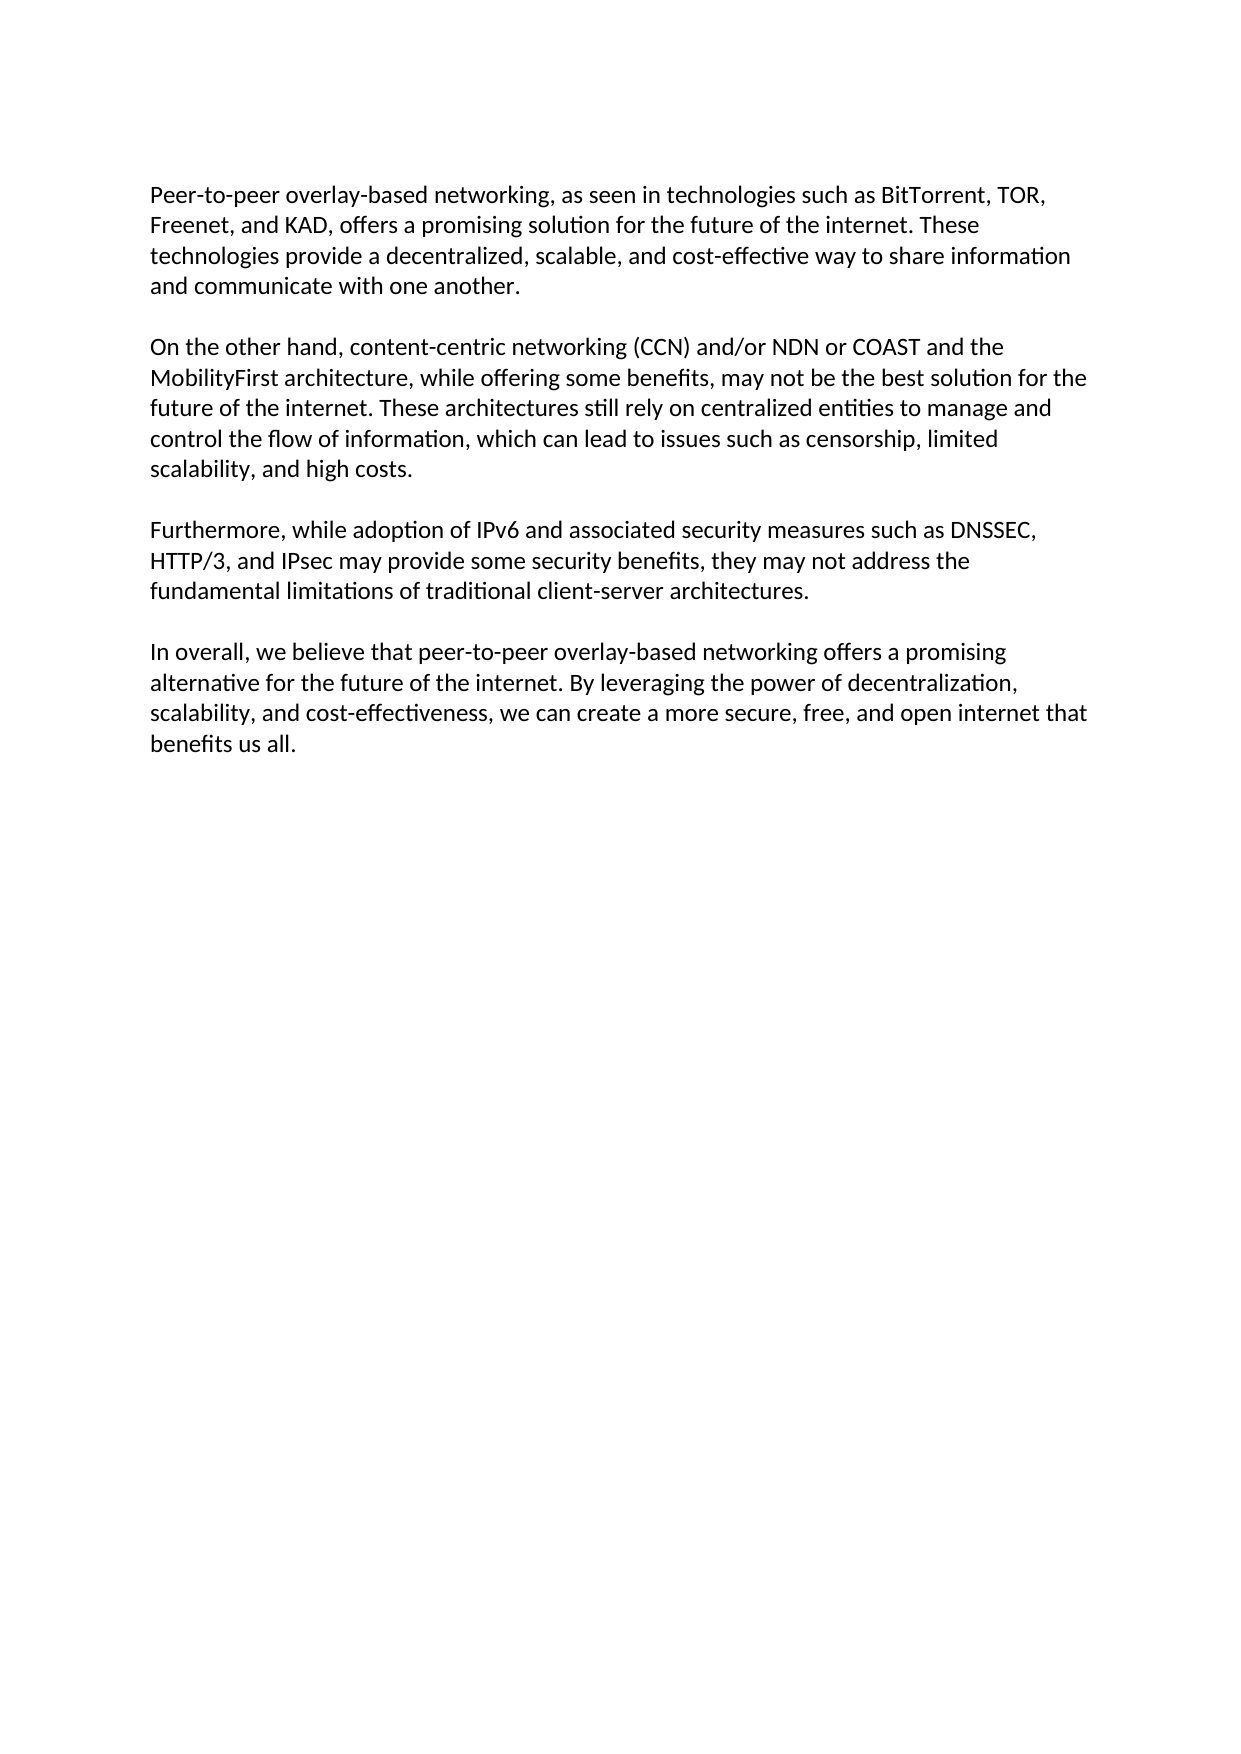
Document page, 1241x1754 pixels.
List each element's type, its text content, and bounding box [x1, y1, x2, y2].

text Peer-to-peer overlay-based networking, as seen in technologies such as BitTorrent, TOR, Freenet, and KAD, offers a promising solution for the future of the internet. These technologies provide a decentralized, scalable, and cost-effective way to share information and communicate with one another. [150, 179, 1090, 301]
text Furthermore, while adoption of IPv6 and associated security measures such as DNSSEC, HTTP/3, and IPsec may provide some security benefits, they may not address the fundamental limitations of traditional client-server architectures. [150, 514, 1090, 606]
text In overall, we believe that peer-to-peer overlay-based networking offers a promising alternative for the future of the internet. By leveraging the power of decentralization, scalability, and cost-effectiveness, we can create a more secure, free, and open internet that benefits us all. [150, 637, 1090, 759]
text On the other hand, content-centric networking (CCN) and/or NDN or COAST and the MobilityFirst architecture, while offering some benefits, may not be the best solution for the future of the internet. These architectures still rely on centralized entities to manage and control the flow of information, which can lead to issues such as censorship, limited scalability, and high costs. [150, 331, 1090, 484]
